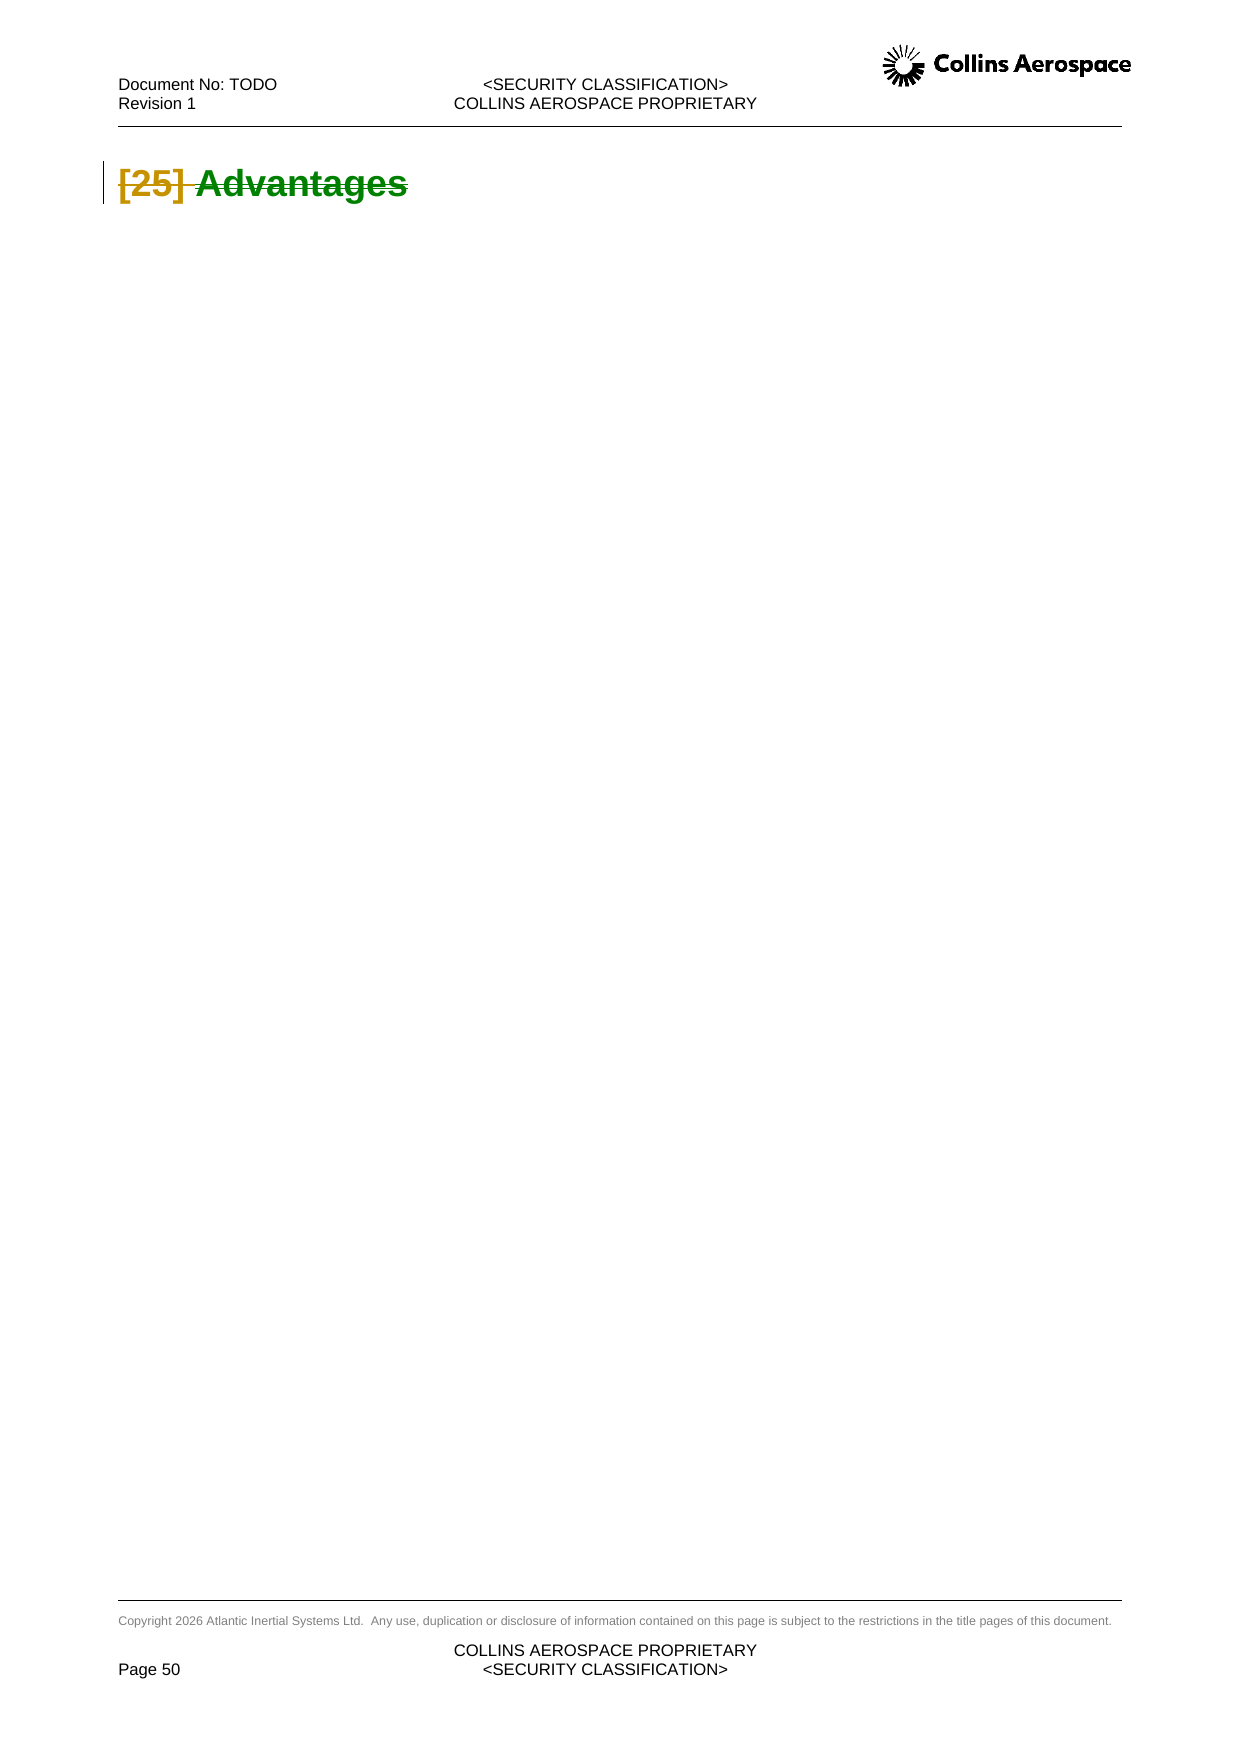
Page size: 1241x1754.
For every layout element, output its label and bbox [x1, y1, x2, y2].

picture [882, 44, 1131, 87]
